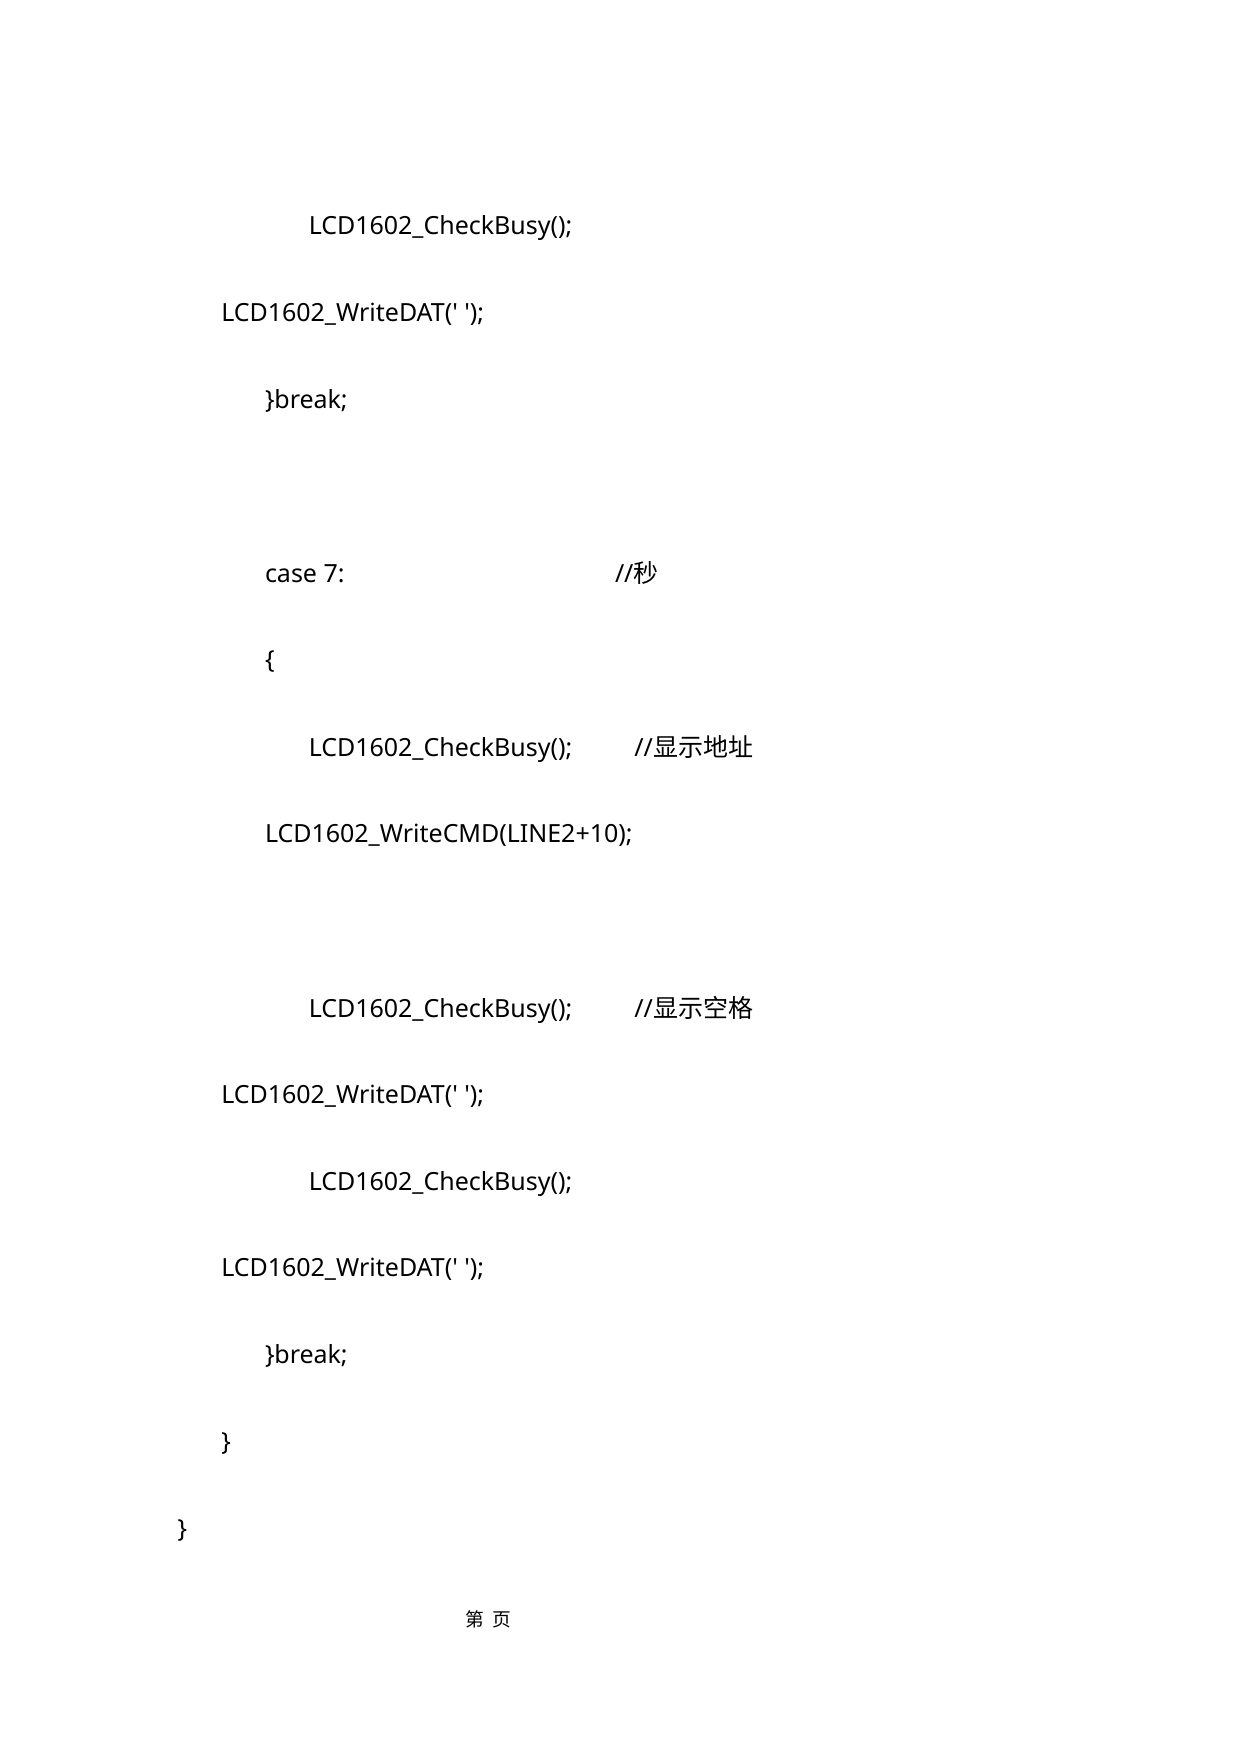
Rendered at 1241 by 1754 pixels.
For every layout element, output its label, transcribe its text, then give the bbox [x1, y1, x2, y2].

text LCD1602_WriteDAT(' '); [177, 279, 1053, 344]
text LCD1602_CheckBusy(); //显示空格 [177, 974, 1053, 1039]
text }break; [177, 366, 1053, 431]
text } [177, 1495, 1053, 1560]
text { [177, 626, 1053, 691]
text LCD1602_CheckBusy(); [177, 192, 1053, 257]
text LCD1602_WriteDAT(' '); [177, 1234, 1053, 1299]
text } [177, 1408, 1053, 1473]
text case 7: //秒 [177, 539, 1053, 604]
text LCD1602_WriteDAT(' '); [177, 1061, 1053, 1126]
text LCD1602_CheckBusy(); //显示地址 [177, 713, 1053, 778]
text LCD1602_WriteCMD(LINE2+10); [177, 800, 1053, 865]
text }break; [177, 1321, 1053, 1386]
text LCD1602_CheckBusy(); [177, 1148, 1053, 1213]
